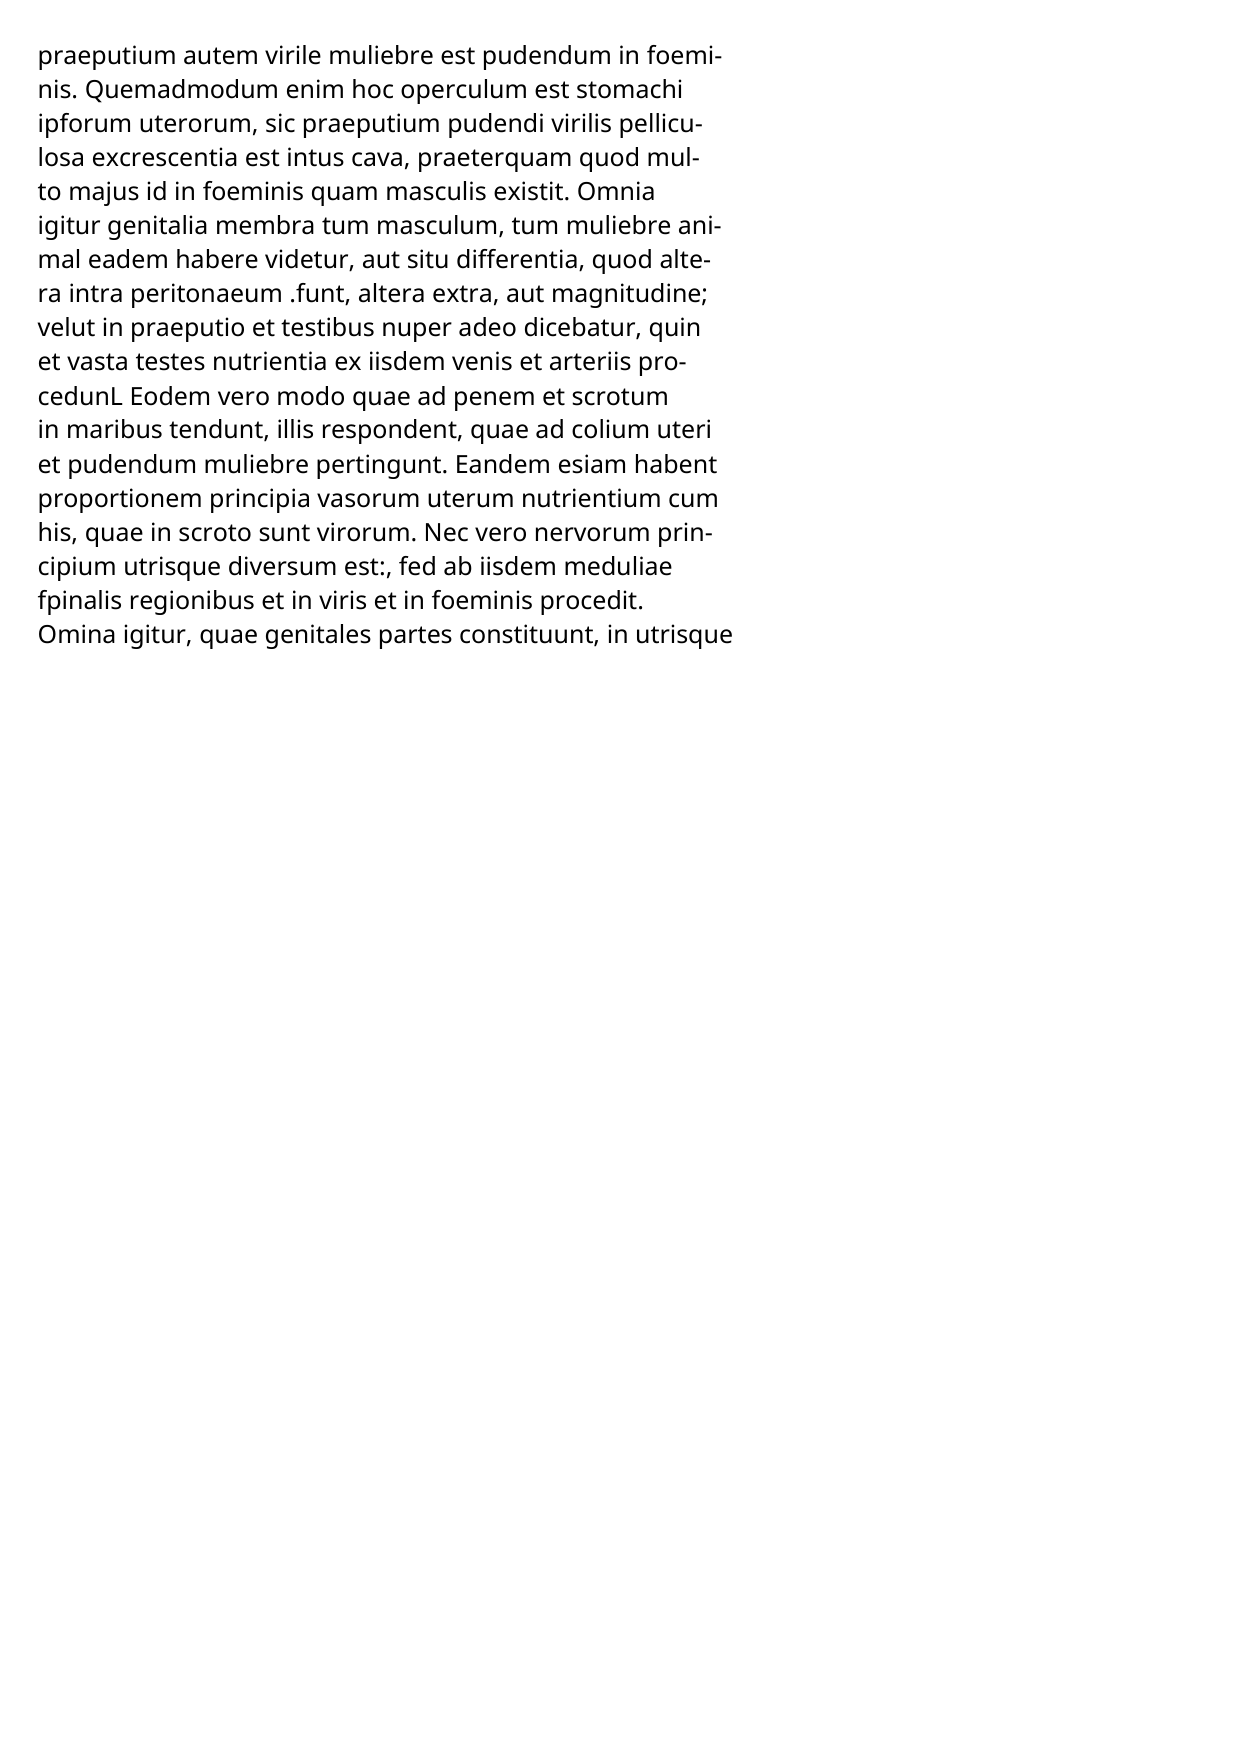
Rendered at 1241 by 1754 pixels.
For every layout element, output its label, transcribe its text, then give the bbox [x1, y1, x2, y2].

text praeputium autem virile muliebre est pudendum in foemi- nis. Quemadmodum enim hoc operculum est stomachi ipforum uterorum, sic praeputium pudendi virilis pellicu- losa excrescentia est intus cava, praeterquam quod mul- to majus id in foeminis quam masculis existit. Omnia igitur genitalia membra tum masculum, tum muliebre ani- mal eadem habere videtur, aut situ differentia, quod alte- ra intra peritonaeum .funt, altera extra, aut magnitudine; velut in praeputio et testibus nuper adeo dicebatur, quin et vasta testes nutrientia ex iisdem venis et arteriis pro- cedunL Eodem vero modo quae ad penem et scrotum in maribus tendunt, illis respondent, quae ad colium uteri et pudendum muliebre pertingunt. Eandem esiam habent proportionem principia vasorum uterum nutrientium cum his, quae in scroto sunt virorum. Nec vero nervorum prin- cipium utrisque diversum est:, fed ab iisdem meduliae fpinalis regionibus et in viris et in foeminis procedit. Omina igitur, quae genitales partes constituunt, in utrisque [37, 37, 1203, 651]
